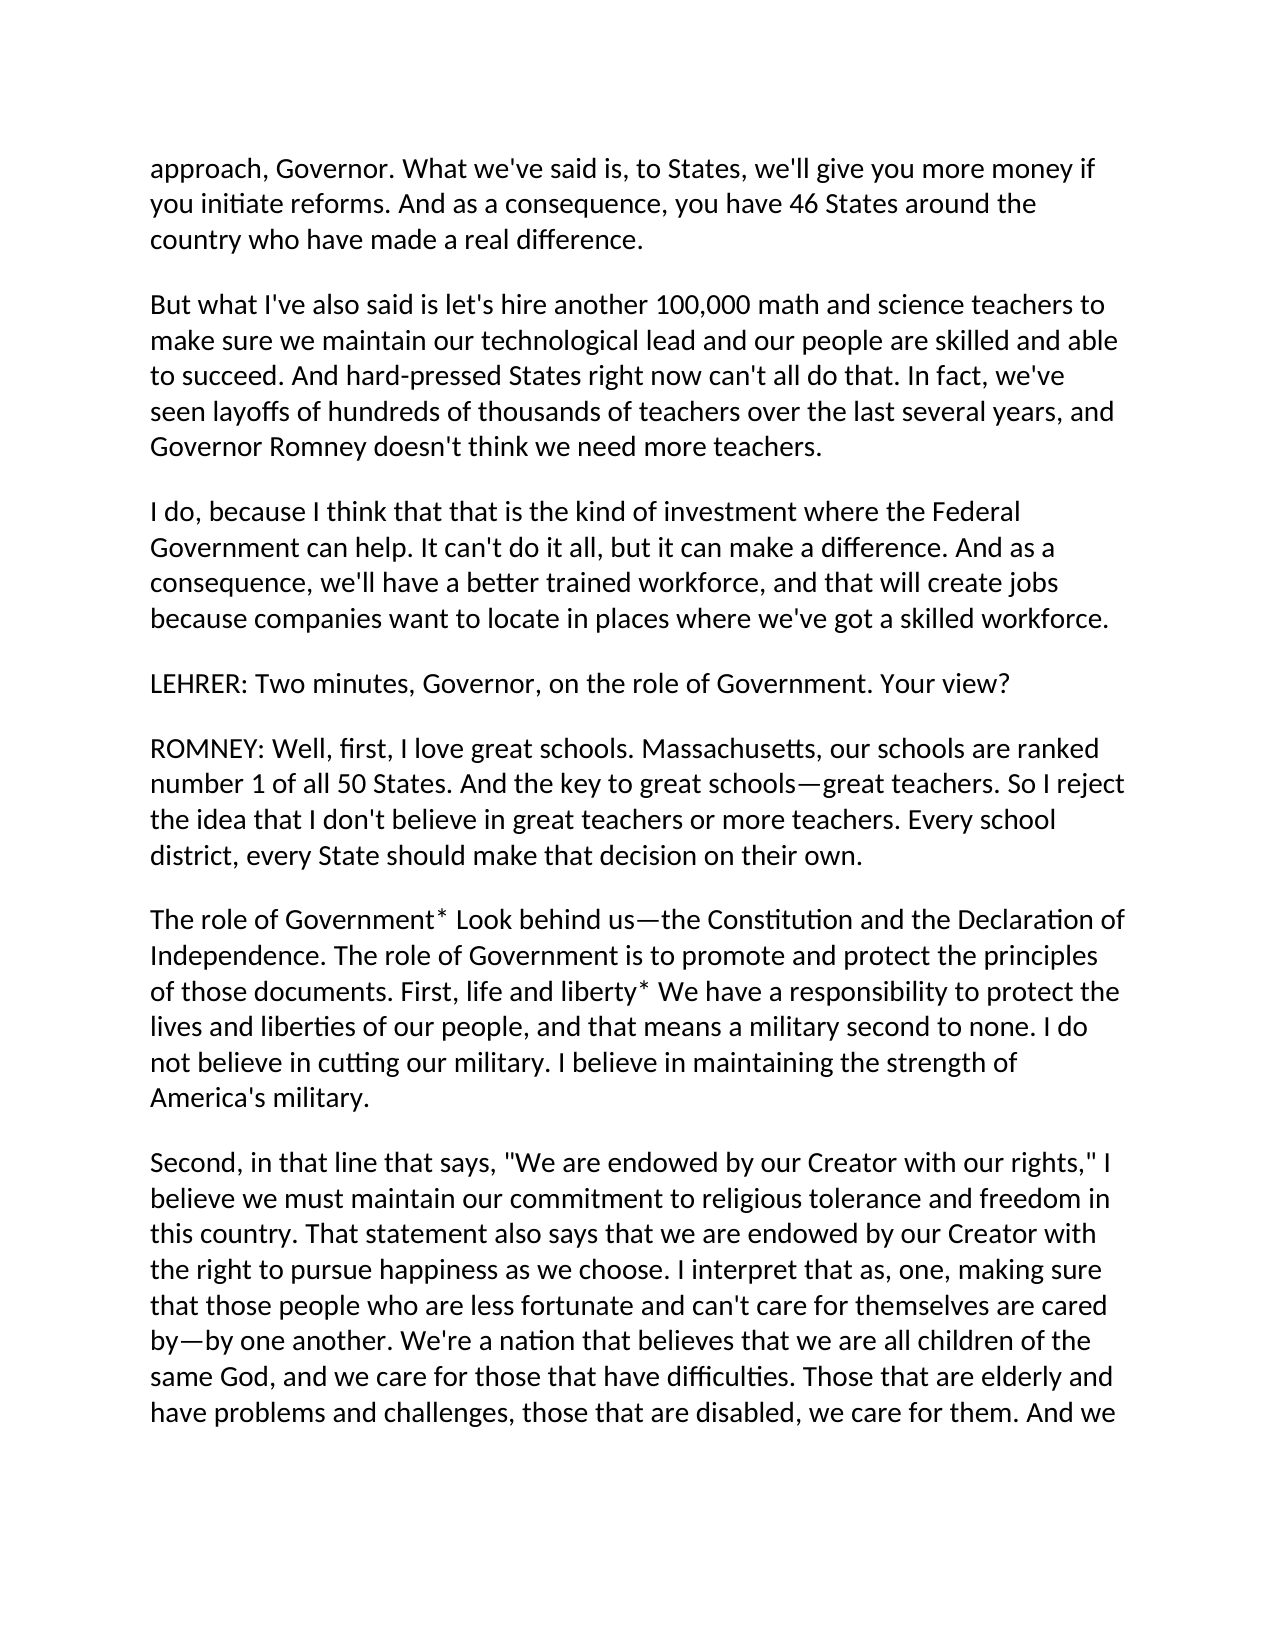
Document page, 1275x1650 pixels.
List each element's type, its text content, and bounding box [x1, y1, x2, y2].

text I do, because I think that that is the kind of investment where the Federal Government can help. It can't do it all, but it can make a difference. And as a consequence, we'll have a better trained workforce, and that will create jobs because companies want to locate in places where we've got a skilled workforce. [150, 493, 1125, 636]
text LEHRER: Two minutes, Governor, on the role of Government. Your view? [150, 665, 1125, 701]
text The role of Government* Look behind us—the Constitution and the Declaration of Independence. The role of Government is to promote and protect the principles of those documents. First, life and liberty* We have a responsibility to protect the lives and liberties of our people, and that means a military second to none. I do not believe in cutting our military. I believe in maintaining the strength of America's military. [150, 901, 1125, 1115]
text But what I've also said is let's hire another 100,000 math and science teachers to make sure we maintain our technological lead and our people are skilled and able to succeed. And hard-pressed States right now can't all do that. In fact, we've seen layoffs of hundreds of thousands of teachers over the last several years, and Governor Romney doesn't think we need more teachers. [150, 286, 1125, 464]
text ROMNEY: Well, first, I love great schools. Massachusetts, our schools are ranked number 1 of all 50 States. And the key to great schools—great teachers. So I reject the idea that I don't believe in great teachers or more teachers. Every school district, every State should make that decision on their own. [150, 730, 1125, 872]
